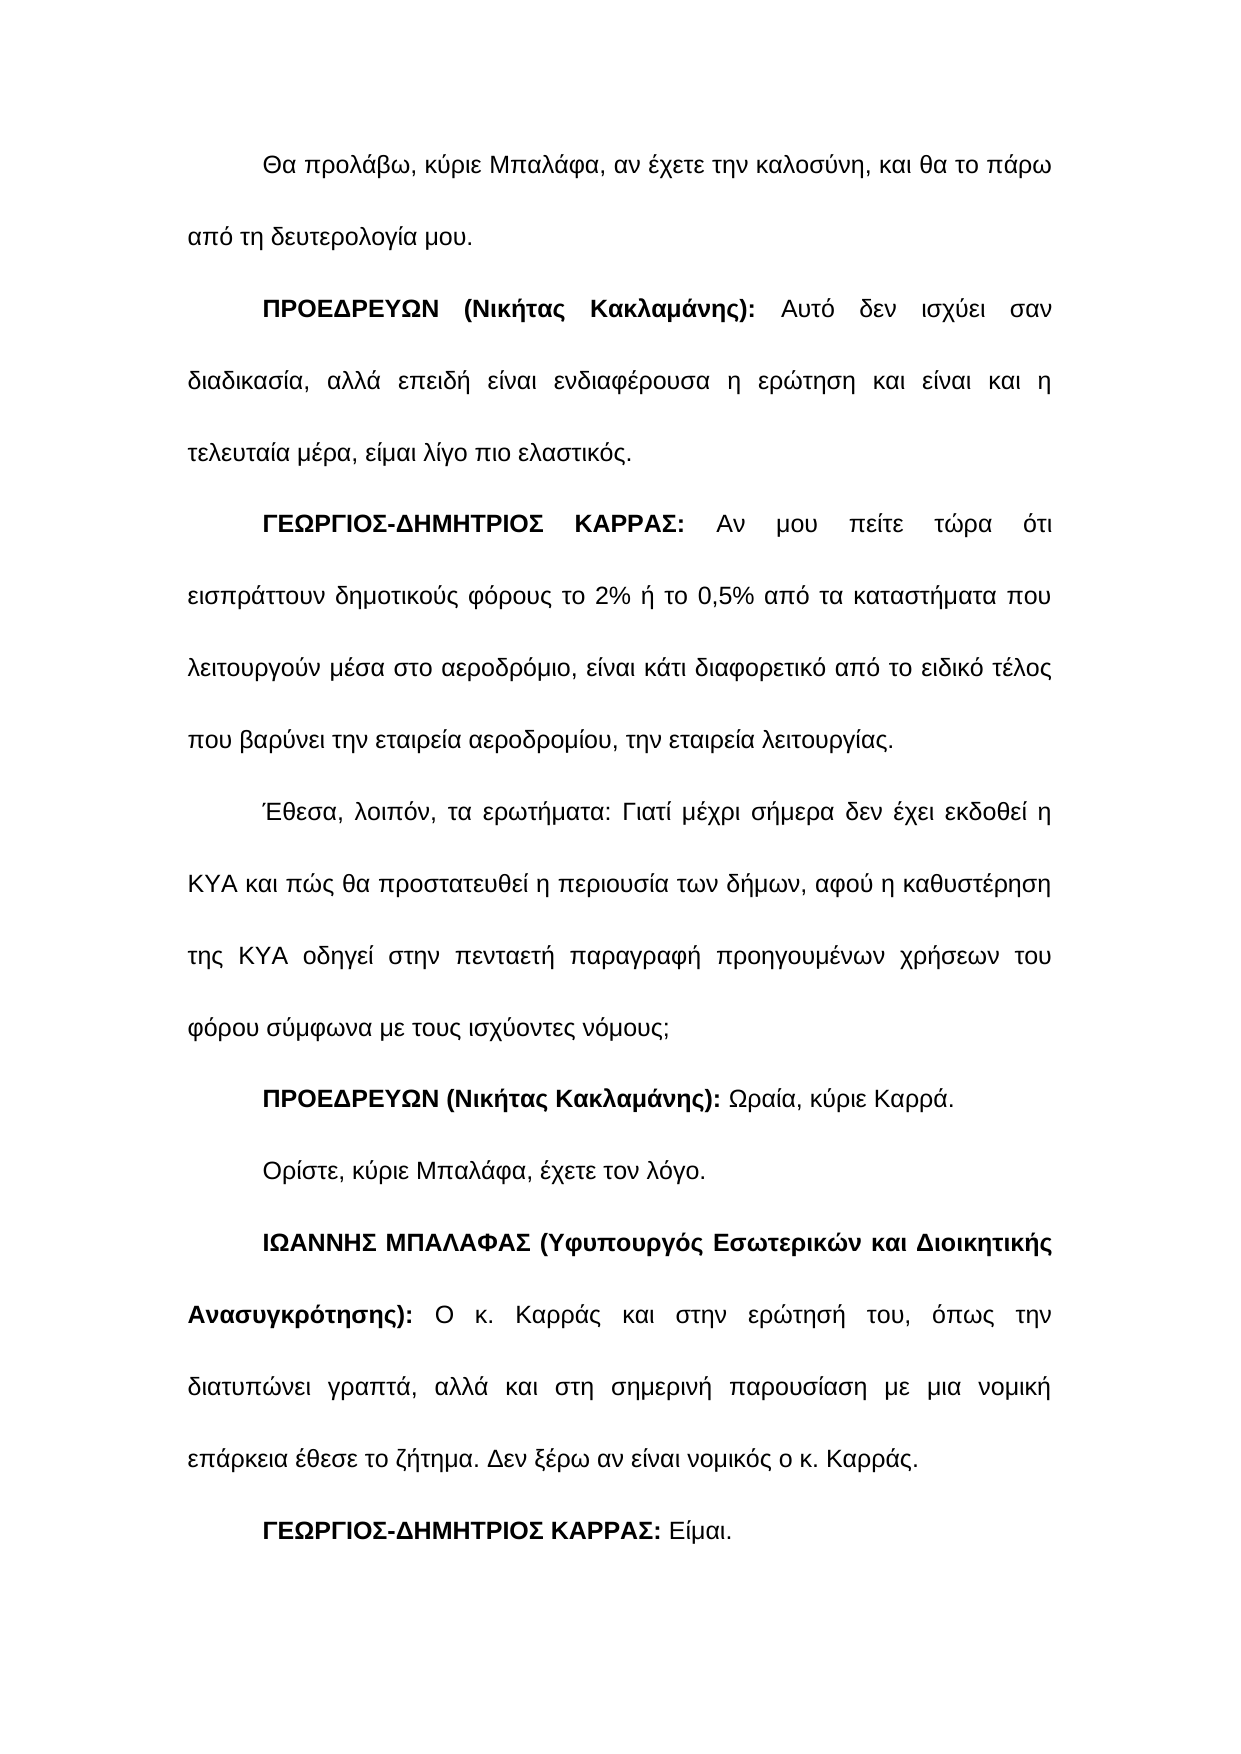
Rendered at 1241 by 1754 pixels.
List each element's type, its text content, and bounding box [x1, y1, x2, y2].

text Ορίστε, κύριε Μπαλάφα, έχετε τον λόγο. [187, 1156, 1053, 1185]
text ΠΡΟΕΔΡΕΥΩΝ (Νικήτας Κακλαμάνης): Αυτό δεν ισχύει σαν διαδικασία, αλλά επειδή είναι ενδιαφέρουσα η ερώτηση και είναι και η τελευταία μέρα, είμαι λίγο πιο ελαστικός. [187, 294, 1053, 466]
text Έθεσα, λοιπόν, τα ερωτήματα: Γιατί μέχρι σήμερα δεν έχει εκδοθεί η ΚΥΑ και πώς θα προστατευθεί η περιουσία των δήμων, αφού η καθυστέρηση της ΚΥΑ οδηγεί στην πενταετή παραγραφή προηγουμένων χρήσεων του φόρου σύμφωνα με τους ισχύοντες νόμους; [187, 797, 1053, 1041]
text ΓΕΩΡΓΙΟΣ-ΔΗΜΗΤΡΙΟΣ ΚΑΡΡΑΣ: Αν μου πείτε τώρα ότι εισπράττουν δημοτικούς φόρους το 2% ή το 0,5% από τα καταστήματα που λειτουργούν μέσα στο αεροδρόμιο, είναι κάτι διαφορετικό από το ειδικό τέλος που βαρύνει την εταιρεία αεροδρομίου, την εταιρεία λειτουργίας. [187, 509, 1053, 754]
text ΠΡΟΕΔΡΕΥΩΝ (Νικήτας Κακλαμάνης): Ωραία, κύριε Καρρά. [187, 1084, 1053, 1113]
text ΓΕΩΡΓΙΟΣ-ΔΗΜΗΤΡΙΟΣ ΚΑΡΡΑΣ: Είμαι. [187, 1516, 1053, 1544]
text ΙΩΑΝΝΗΣ ΜΠΑΛΑΦΑΣ (Υφυπουργός Εσωτερικών και Διοικητικής Ανασυγκρότησης): Ο κ. Καρράς και στην ερώτησή του, όπως την διατυπώνει γραπτά, αλλά και στη σημερινή παρουσίαση με μια νομική επάρκεια έθεσε το ζήτημα. Δεν ξέρω αν είναι νομικός ο κ. Καρράς. [187, 1228, 1053, 1472]
text Θα προλάβω, κύριε Μπαλάφα, αν έχετε την καλοσύνη, και θα το πάρω από τη δευτερολογία μου. [187, 150, 1053, 251]
